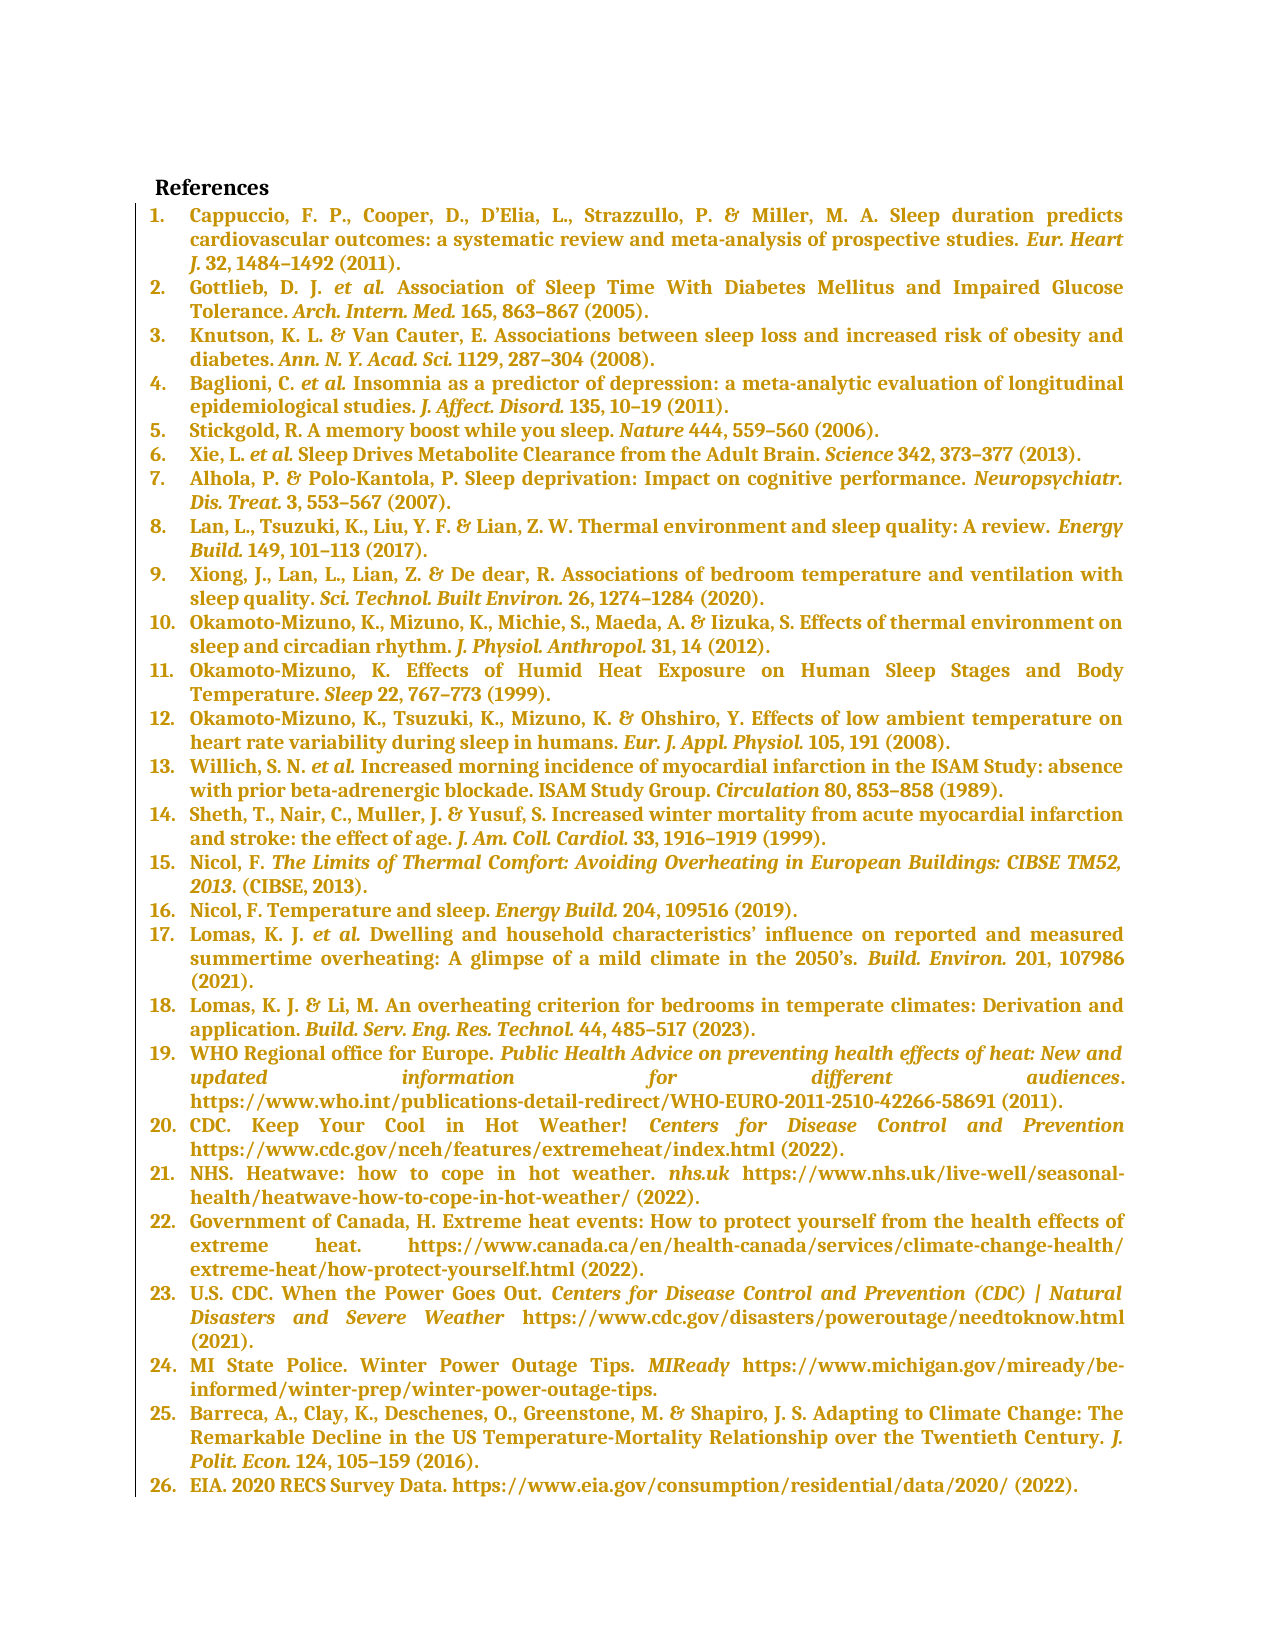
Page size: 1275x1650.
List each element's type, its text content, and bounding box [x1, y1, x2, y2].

text 4. Baglioni, C. et al. Insomnia as a predictor of depression: a meta-analytic evaluation of longitudinal epidemiological studies. J. Affect. Disord. 135, 10–19 (2011). [150, 371, 1125, 419]
text 23. U.S. CDC. When the Power Goes Out. Centers for Disease Control and Prevention (CDC) | Natural Disasters and Severe Weather https://www.cdc.gov/disasters/poweroutage/needtoknow.html (2021). [150, 1282, 1125, 1353]
text 1. Cappuccio, F. P., Cooper, D., D’Elia, L., Strazzullo, P. & Miller, M. A. Sleep duration predicts cardiovascular outcomes: a systematic review and meta-analysis of prospective studies. Eur. Heart J. 32, 1484–1492 (2011). [150, 203, 1125, 275]
text 6. Xie, L. et al. Sleep Drives Metabolite Clearance from the Adult Brain. Science 342, 373–377 (2013). [150, 443, 1125, 467]
text 16. Nicol, F. Temperature and sleep. Energy Build. 204, 109516 (2019). [150, 898, 1125, 922]
text 25. Barreca, A., Clay, K., Deschenes, O., Greenstone, M. & Shapiro, J. S. Adapting to Climate Change: The Remarkable Decline in the US Temperature-Mortality Relationship over the Twentieth Century. J. Polit. Econ. 124, 105–159 (2016). [150, 1401, 1125, 1473]
text 14. Sheth, T., Nair, C., Muller, J. & Yusuf, S. Increased winter mortality from acute myocardial infarction and stroke: the effect of age. J. Am. Coll. Cardiol. 33, 1916–1919 (1999). [150, 802, 1125, 850]
text 26. EIA. 2020 RECS Survey Data. https://www.eia.gov/consumption/residential/data/2020/ (2022). [150, 1473, 1125, 1497]
text 19. WHO Regional office for Europe. Public Health Advice on preventing health effects of heat: New and updated information for different audiences. https://www.who.int/publications-detail-redirect/WHO-EURO-2011-2510-42266-58691 (2011). [150, 1042, 1125, 1114]
text 9. Xiong, J., Lan, L., Lian, Z. & De dear, R. Associations of bedroom temperature and ventilation with sleep quality. Sci. Technol. Built Environ. 26, 1274–1284 (2020). [150, 563, 1125, 611]
text 18. Lomas, K. J. & Li, M. An overheating criterion for bedrooms in temperate climates: Derivation and application. Build. Serv. Eng. Res. Technol. 44, 485–517 (2023). [150, 994, 1125, 1042]
text 21. NHS. Heatwave: how to cope in hot weather. nhs.uk https://www.nhs.uk/live-well/seasonal-health/heatwave-how-to-cope-in-hot-weather/ (2022). [150, 1162, 1125, 1210]
text 8. Lan, L., Tsuzuki, K., Liu, Y. F. & Lian, Z. W. Thermal environment and sleep quality: A review. Energy Build. 149, 101–113 (2017). [150, 515, 1125, 563]
text 12. Okamoto-Mizuno, K., Tsuzuki, K., Mizuno, K. & Ohshiro, Y. Effects of low ambient temperature on heart rate variability during sleep in humans. Eur. J. Appl. Physiol. 105, 191 (2008). [150, 707, 1125, 754]
text 11. Okamoto-Mizuno, K. Effects of Humid Heat Exposure on Human Sleep Stages and Body Temperature. Sleep 22, 767–773 (1999). [150, 659, 1125, 707]
text 5. Stickgold, R. A memory boost while you sleep. Nature 444, 559–560 (2006). [150, 419, 1125, 443]
text 2. Gottlieb, D. J. et al. Association of Sleep Time With Diabetes Mellitus and Impaired Glucose Tolerance. Arch. Intern. Med. 165, 863–867 (2005). [150, 275, 1125, 323]
text 22. Government of Canada, H. Extreme heat events: How to protect yourself from the health effects of extreme heat. https://www.canada.ca/en/health-canada/services/climate-change-health/extreme-heat/how-protect-yourself.html (2022). [150, 1210, 1125, 1282]
text 10. Okamoto-Mizuno, K., Mizuno, K., Michie, S., Maeda, A. & Iizuka, S. Effects of thermal environment on sleep and circadian rhythm. J. Physiol. Anthropol. 31, 14 (2012). [150, 611, 1125, 659]
text 3. Knutson, K. L. & Van Cauter, E. Associations between sleep loss and increased risk of obesity and diabetes. Ann. N. Y. Acad. Sci. 1129, 287–304 (2008). [150, 323, 1125, 371]
text 17. Lomas, K. J. et al. Dwelling and household characteristics’ influence on reported and measured summertime overheating: A glimpse of a mild climate in the 2050’s. Build. Environ. 201, 107986 (2021). [150, 922, 1125, 994]
text 7. Alhola, P. & Polo-Kantola, P. Sleep deprivation: Impact on cognitive performance. Neuropsychiatr. Dis. Treat. 3, 553–567 (2007). [150, 467, 1125, 515]
text 24. MI State Police. Winter Power Outage Tips. MIReady https://www.michigan.gov/miready/be-informed/winter-prep/winter-power-outage-tips. [150, 1353, 1125, 1401]
text 13. Willich, S. N. et al. Increased morning incidence of myocardial infarction in the ISAM Study: absence with prior beta-adrenergic blockade. ISAM Study Group. Circulation 80, 853–858 (1989). [150, 754, 1125, 802]
subtitle References [150, 175, 1125, 201]
text 20. CDC. Keep Your Cool in Hot Weather! Centers for Disease Control and Prevention https://www.cdc.gov/nceh/features/extremeheat/index.html (2022). [150, 1114, 1125, 1162]
text 15. Nicol, F. The Limits of Thermal Comfort: Avoiding Overheating in European Buildings: CIBSE TM52, 2013. (CIBSE, 2013). [150, 850, 1125, 898]
